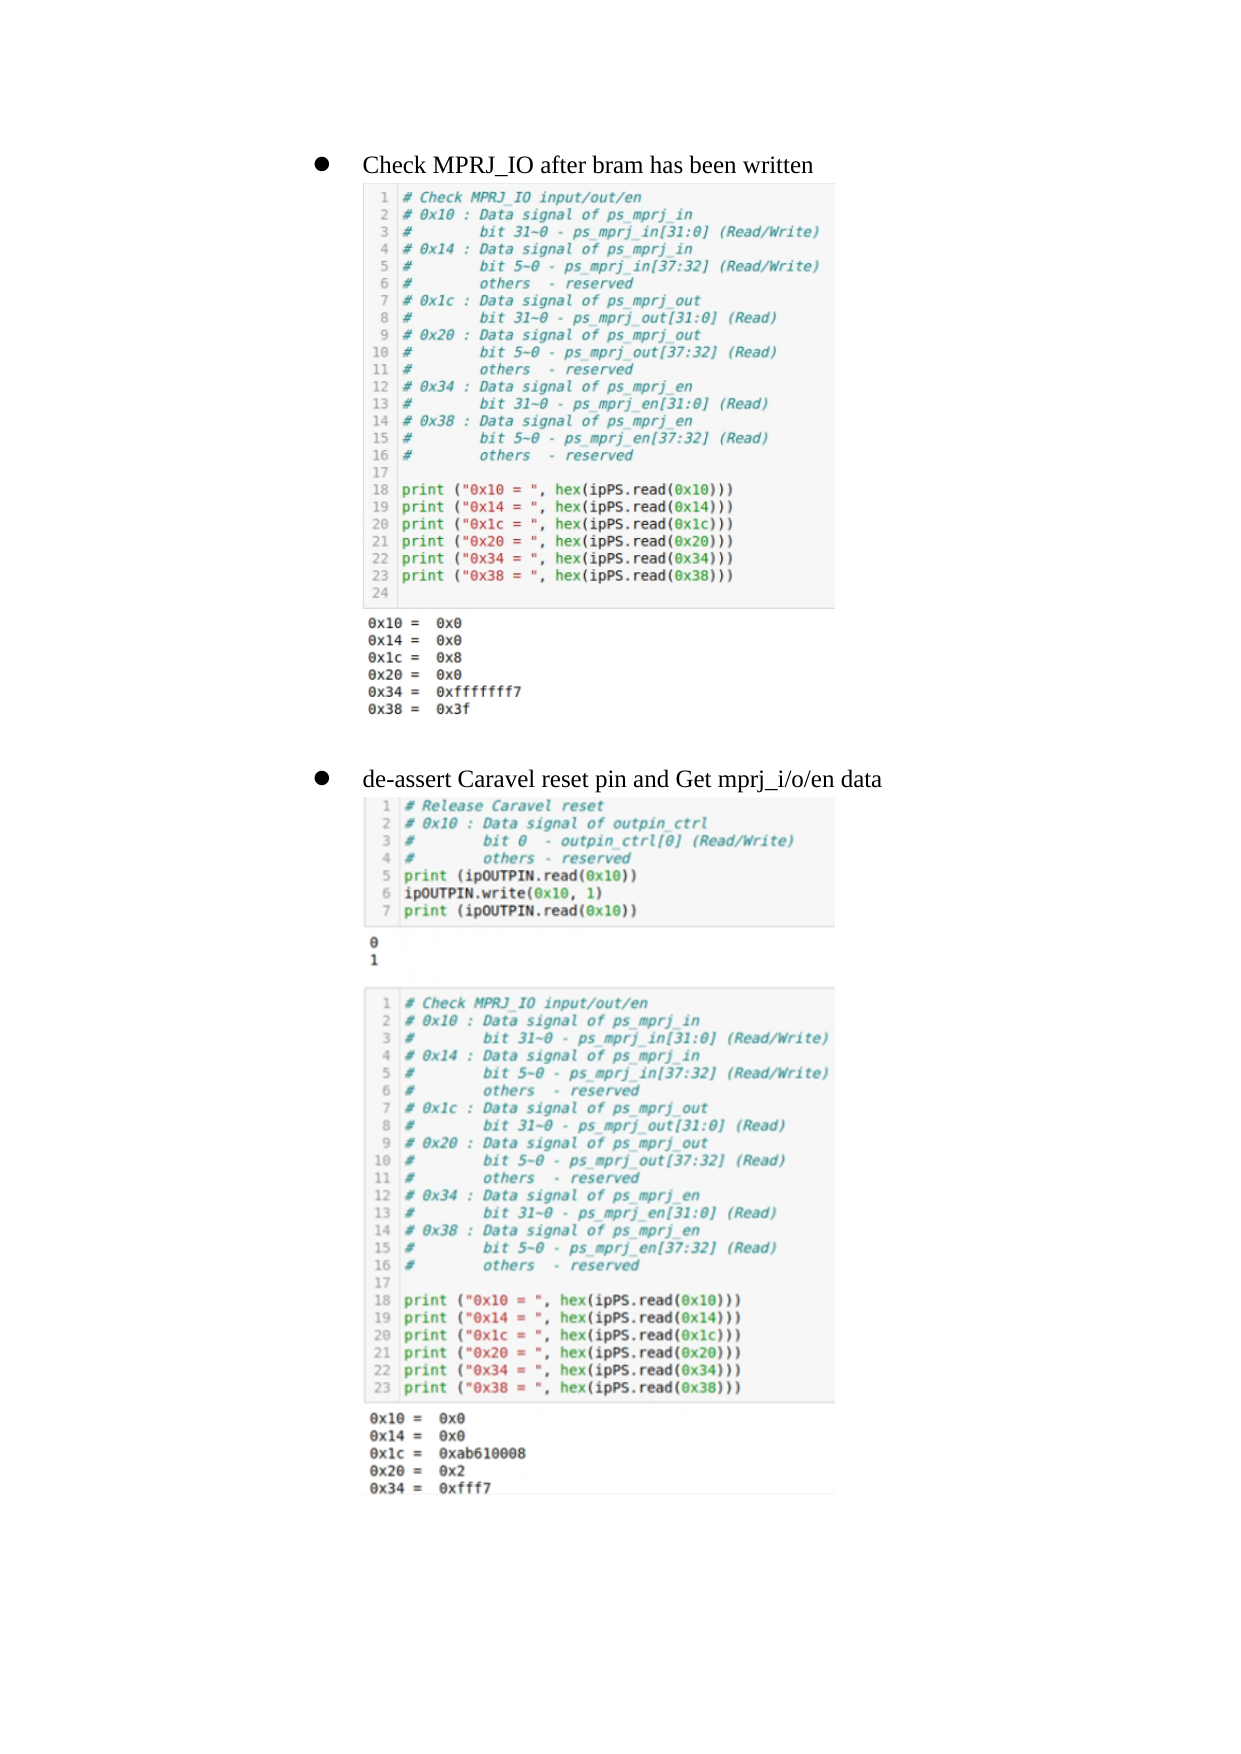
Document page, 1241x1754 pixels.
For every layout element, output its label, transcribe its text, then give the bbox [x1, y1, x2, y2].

list de-assert Caravel reset pin and Get mprj_i/o/en data [312, 764, 1053, 793]
picture [362, 183, 835, 727]
picture [362, 797, 835, 1495]
list Check MPRJ_IO after bram has been written [312, 150, 1053, 179]
